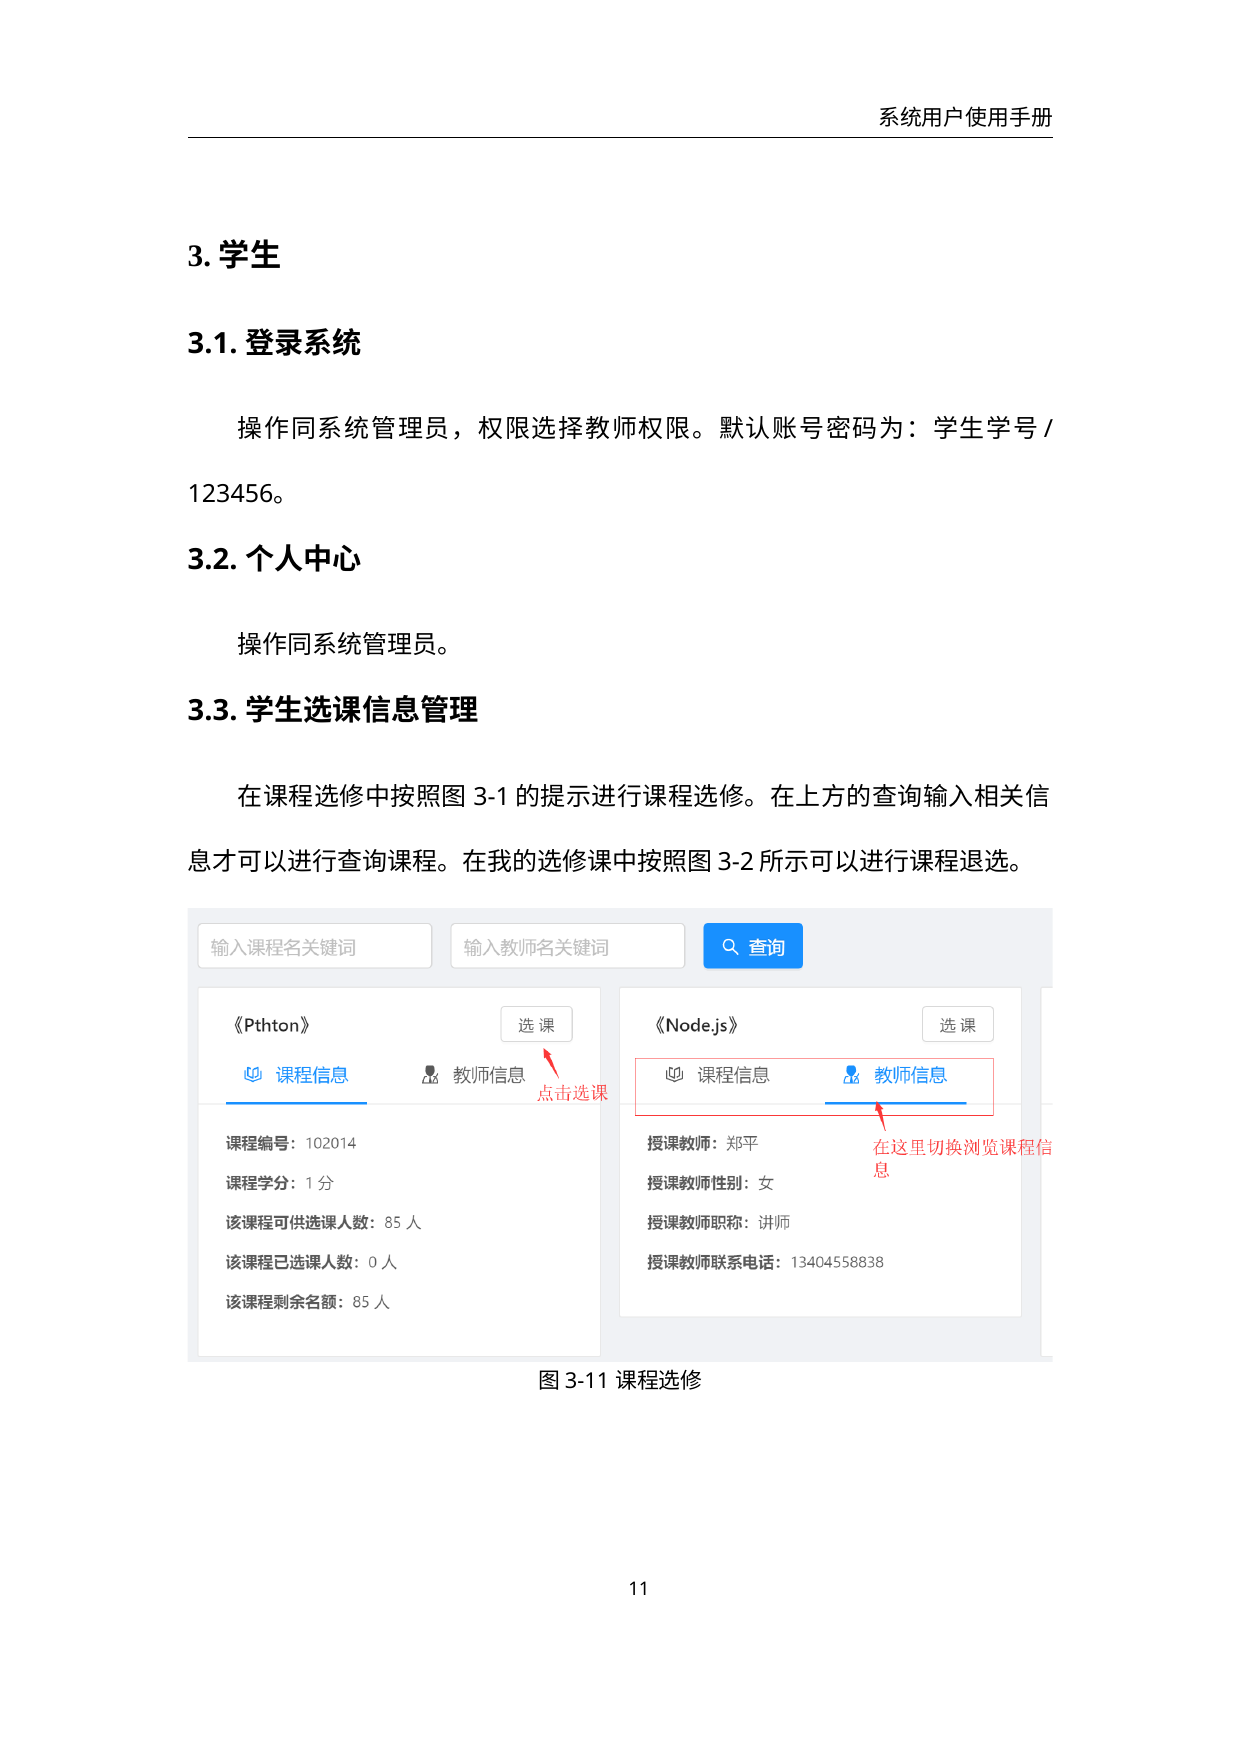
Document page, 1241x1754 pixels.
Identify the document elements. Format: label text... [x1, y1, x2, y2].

subtitle 登录系统 [187, 308, 1053, 373]
subtitle 学生 [187, 221, 1053, 286]
subtitle 个人中心 [187, 524, 1053, 589]
text 操作同系统管理员，权限选择教师权限。默认账号密码为：学生学号/123456。 [187, 394, 1053, 524]
text 操作同系统管理员。 [187, 611, 1053, 676]
picture [187, 908, 1053, 1362]
text 在课程选修中按照图3-1的提示进行课程选修。在上方的查询输入相关信息才可以进行查询课程。在我的选修课中按照图3-2所示可以进行课程退选。 [187, 762, 1053, 892]
subtitle 学生选课信息管理 [187, 676, 1053, 741]
